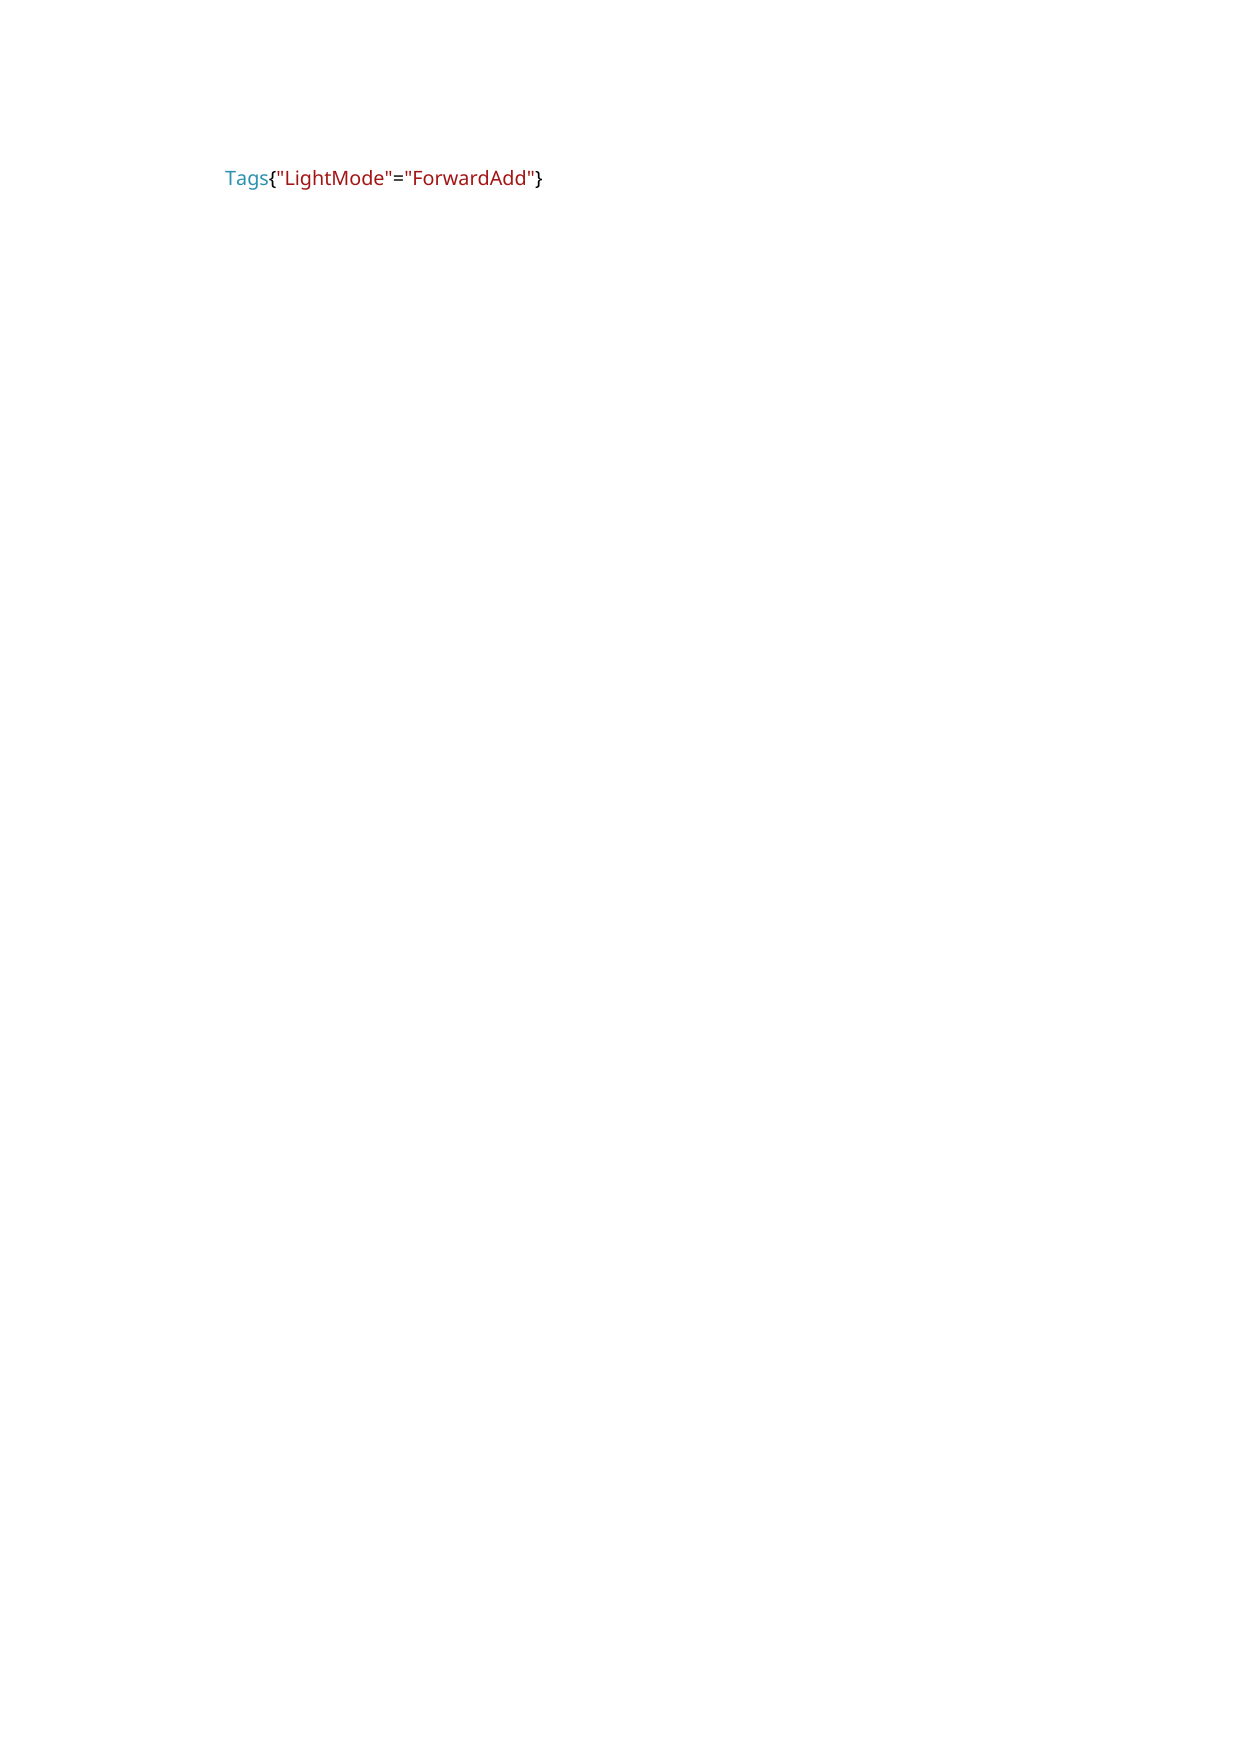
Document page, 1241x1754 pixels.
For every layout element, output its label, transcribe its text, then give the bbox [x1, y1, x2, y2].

list Tags{"LightMode"="ForwardAdd"} [225, 162, 1053, 194]
